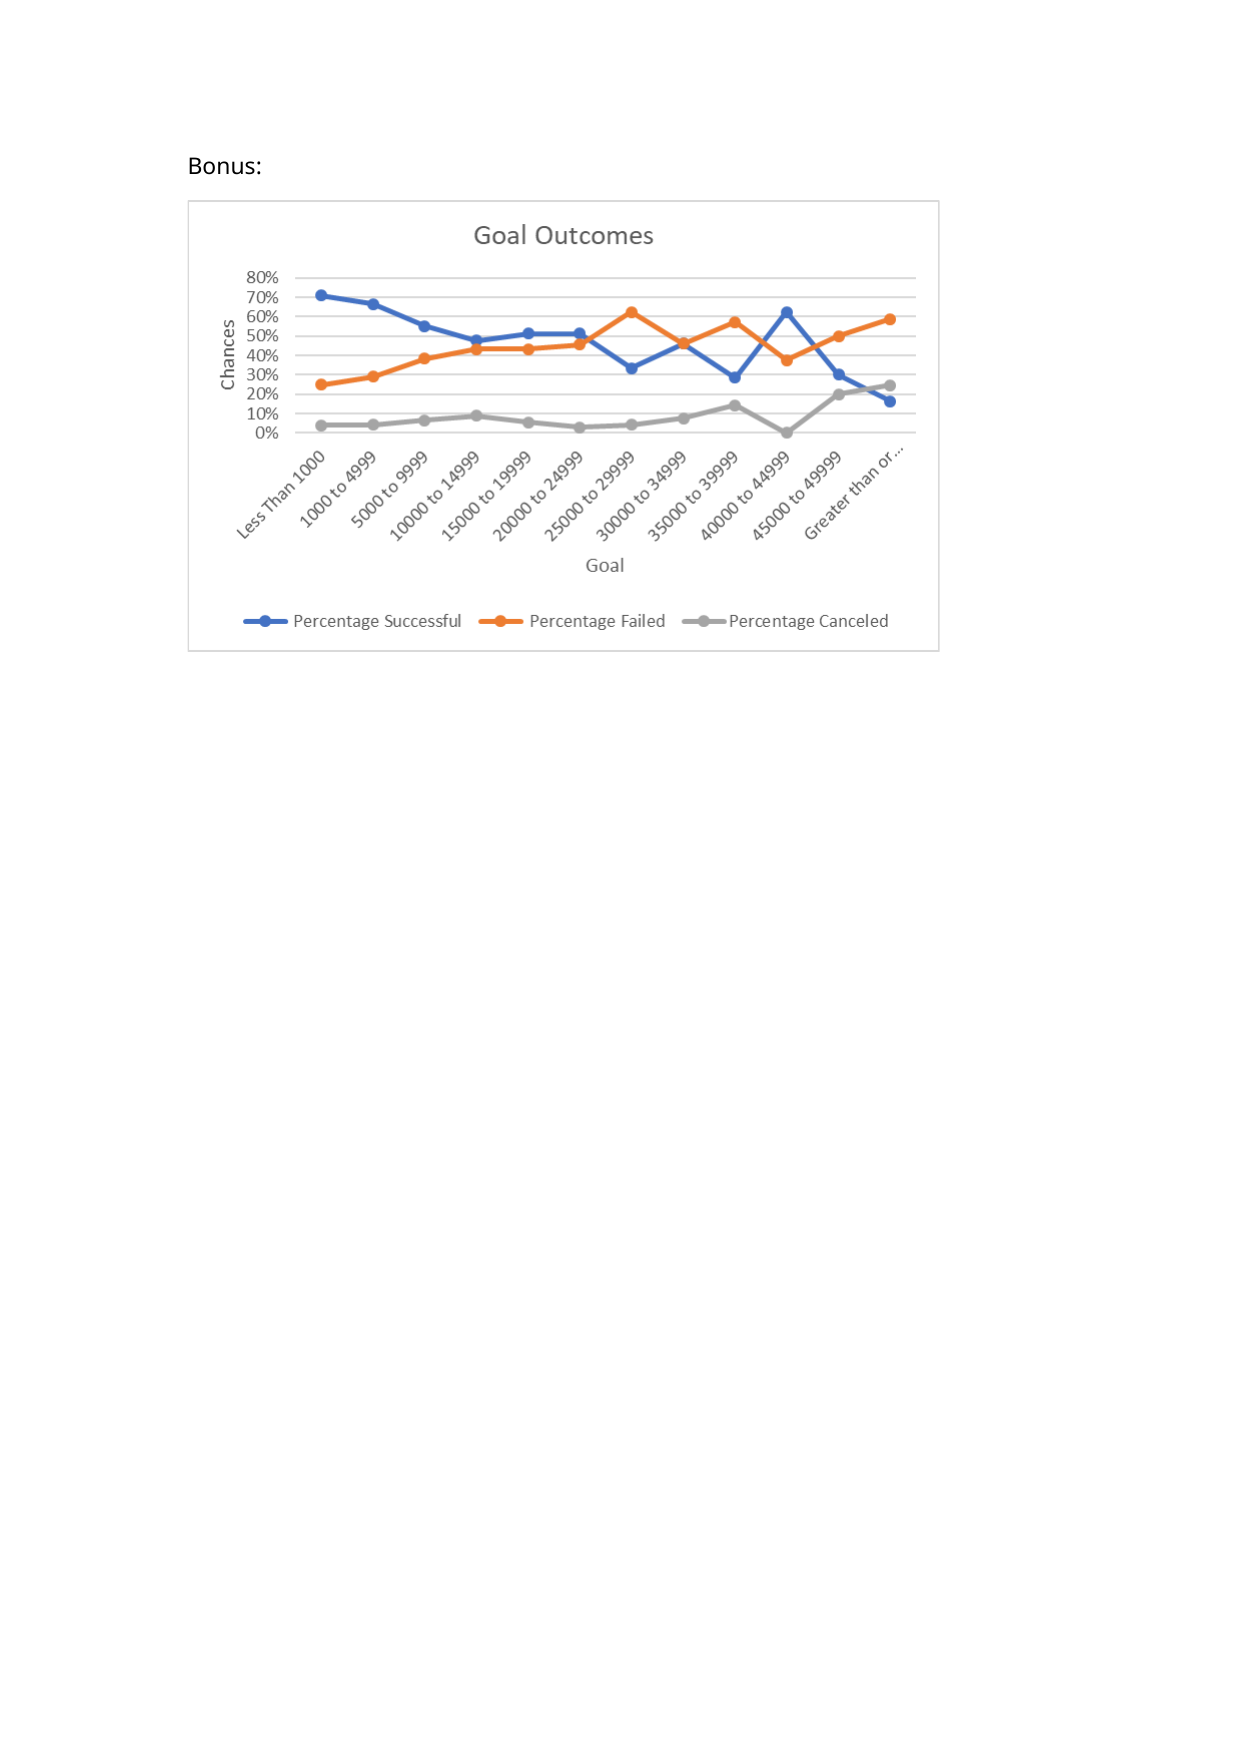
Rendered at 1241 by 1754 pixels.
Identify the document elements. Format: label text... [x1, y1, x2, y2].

text Bonus: [187, 150, 1053, 181]
picture [187, 200, 940, 652]
